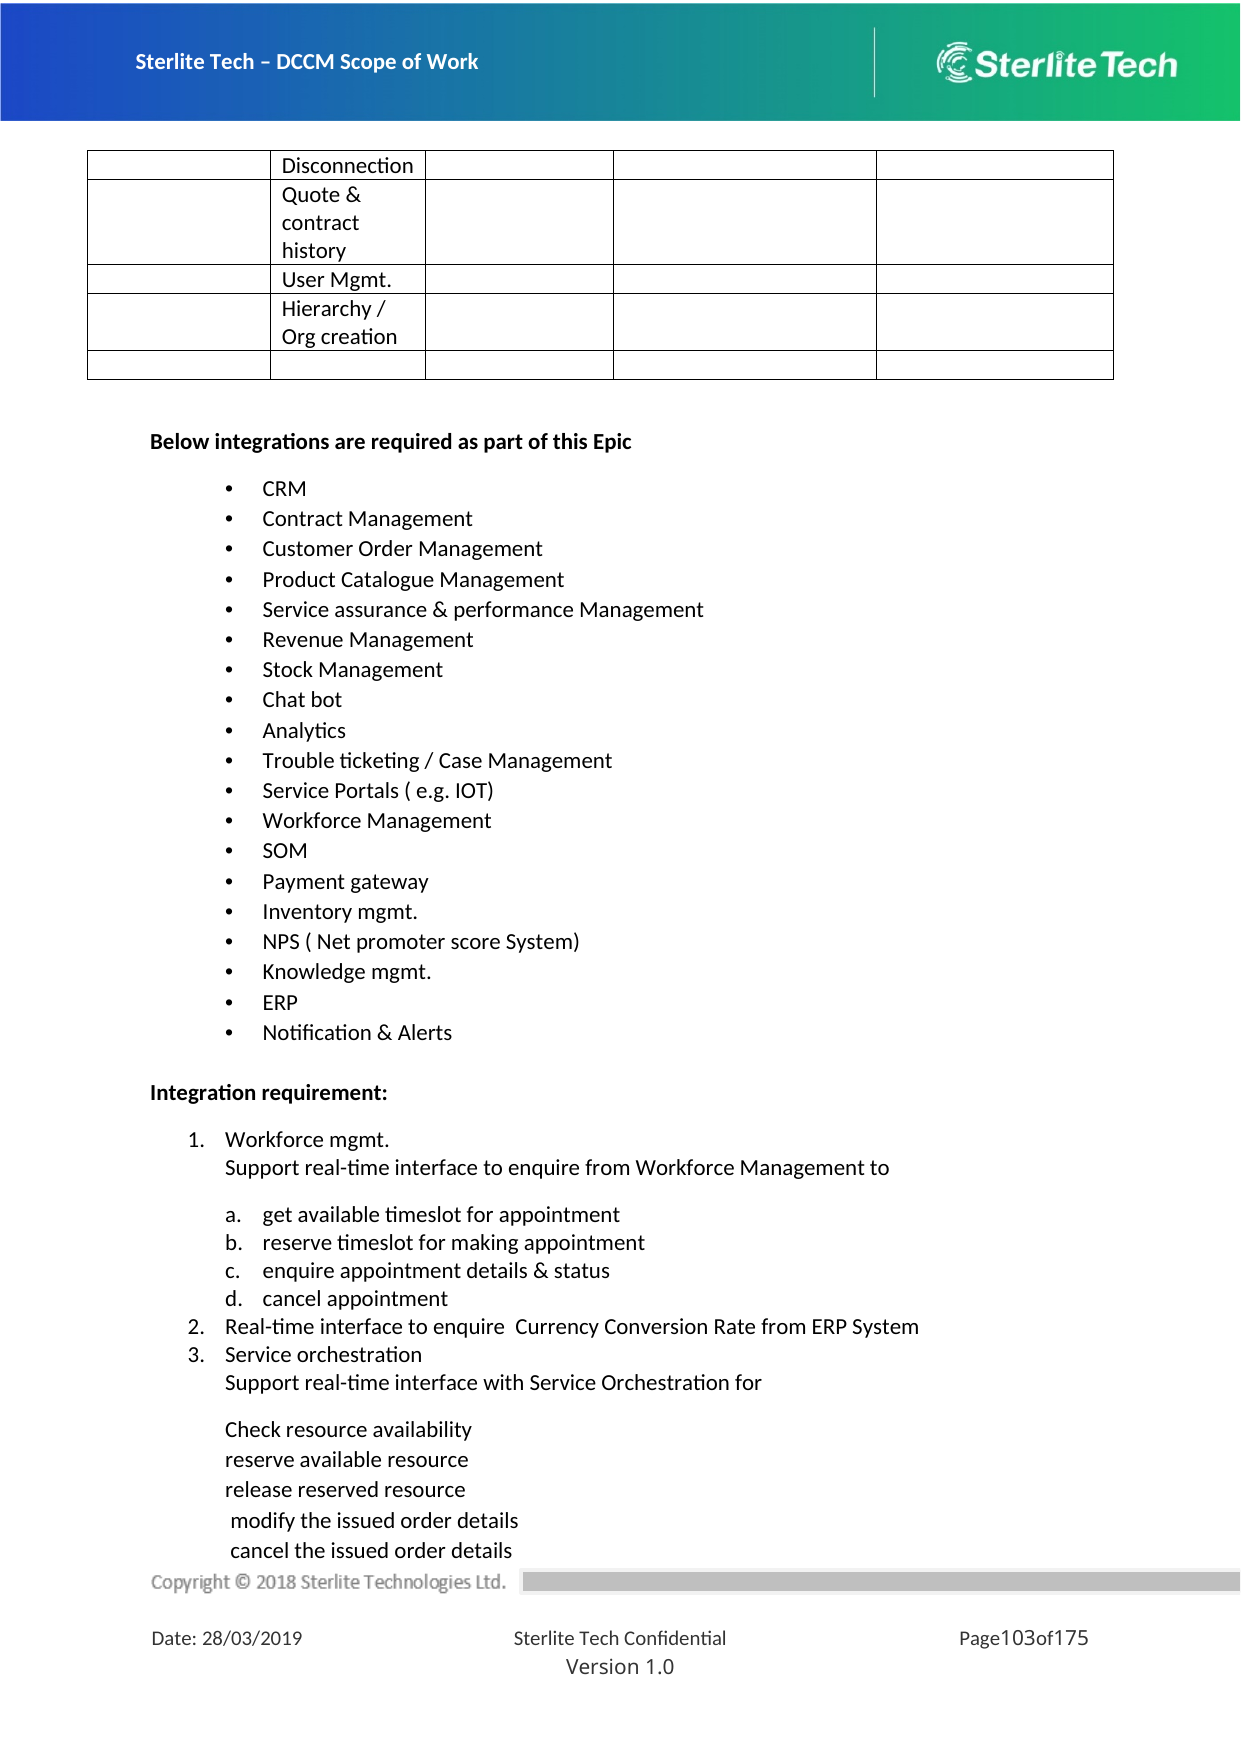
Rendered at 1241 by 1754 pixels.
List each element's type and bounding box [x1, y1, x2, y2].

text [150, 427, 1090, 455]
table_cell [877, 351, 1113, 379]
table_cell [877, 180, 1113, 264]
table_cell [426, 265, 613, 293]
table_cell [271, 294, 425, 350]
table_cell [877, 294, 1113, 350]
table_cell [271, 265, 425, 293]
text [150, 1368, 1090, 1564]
picture [0, 3, 1241, 121]
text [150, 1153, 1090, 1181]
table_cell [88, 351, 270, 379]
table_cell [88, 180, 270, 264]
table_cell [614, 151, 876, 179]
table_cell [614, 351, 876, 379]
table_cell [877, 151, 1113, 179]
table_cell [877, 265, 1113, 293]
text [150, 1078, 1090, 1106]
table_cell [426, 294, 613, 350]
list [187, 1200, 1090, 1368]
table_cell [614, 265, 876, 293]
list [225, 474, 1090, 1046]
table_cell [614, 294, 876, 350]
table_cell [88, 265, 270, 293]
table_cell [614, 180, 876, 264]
picture [150, 1571, 511, 1595]
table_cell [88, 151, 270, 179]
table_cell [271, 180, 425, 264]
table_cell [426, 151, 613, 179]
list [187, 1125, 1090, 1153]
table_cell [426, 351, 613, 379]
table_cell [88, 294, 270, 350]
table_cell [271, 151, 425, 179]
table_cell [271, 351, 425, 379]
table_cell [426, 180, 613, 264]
